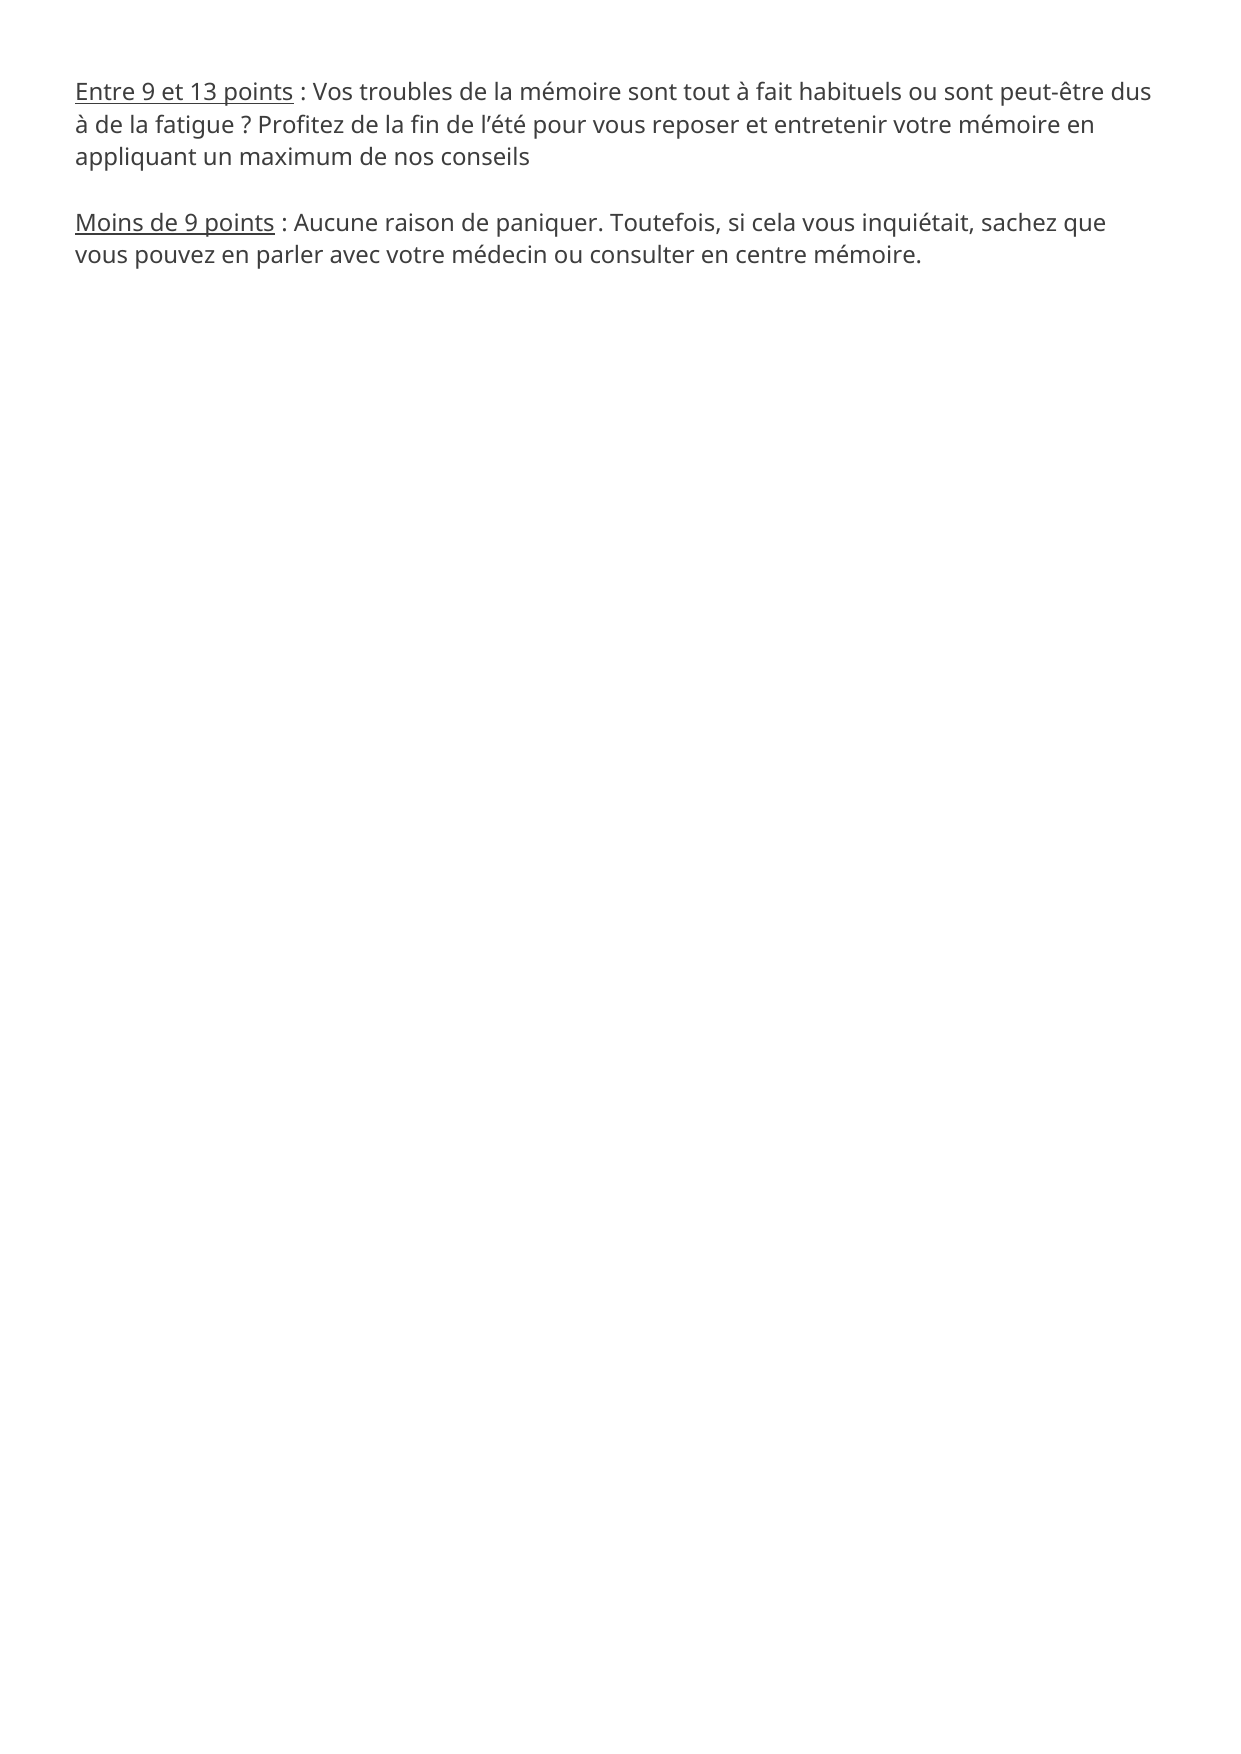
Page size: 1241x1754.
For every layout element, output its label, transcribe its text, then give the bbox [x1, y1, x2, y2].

text Entre 9 et 13 points : Vos troubles de la mémoire sont tout à fait habituels ou sont peut-être dus à de la fatigue ? Profitez de la fin de l’été pour vous reposer et entretenir votre mémoire en appliquant un maximum de nos conseils [75, 75, 1165, 173]
text Moins de 9 points : Aucune raison de paniquer. Toutefois, si cela vous inquiétait, sachez que vous pouvez en parler avec votre médecin ou consulter en centre mémoire. [75, 205, 1165, 271]
